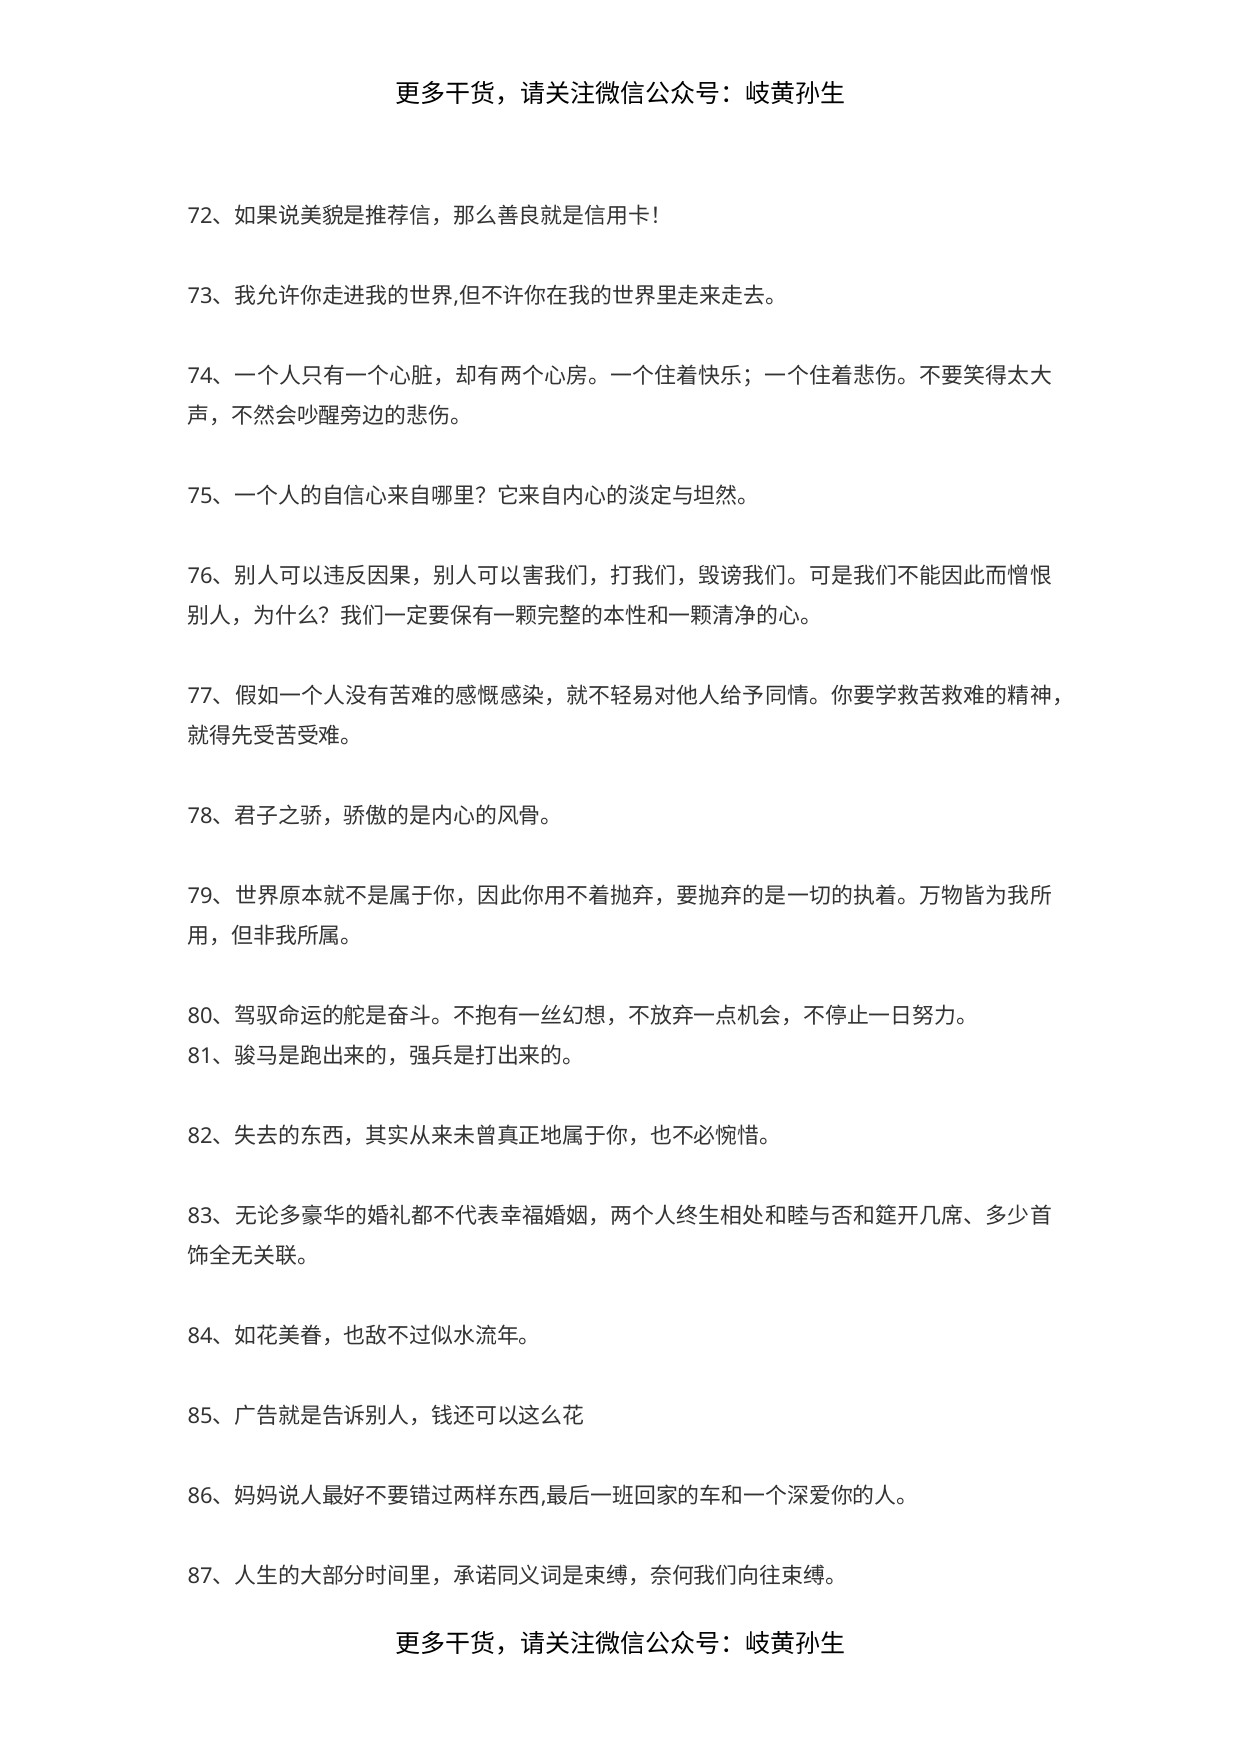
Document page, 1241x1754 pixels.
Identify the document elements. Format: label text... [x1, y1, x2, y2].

text 77、假如一个人没有苦难的感慨感染，就不轻易对他人给予同情。你要学救苦救难的精神，就得先受苦受难。 [187, 630, 1053, 750]
text 72、如果说美貌是推荐信，那么善良就是信用卡！ [187, 150, 1053, 230]
text 80、驾驭命运的舵是奋斗。不抱有一丝幻想，不放弃一点机会，不停止一日努力。 [187, 950, 1053, 1030]
text 82、失去的东西，其实从来未曾真正地属于你，也不必惋惜。 [187, 1070, 1053, 1150]
text 78、君子之骄，骄傲的是内心的风骨。 [187, 750, 1053, 830]
text 76、别人可以违反因果，别人可以害我们，打我们，毁谤我们。可是我们不能因此而憎恨别人，为什么？我们一定要保有一颗完整的本性和一颗清净的心。 [187, 510, 1053, 630]
text 85、广告就是告诉别人，钱还可以这么花 [187, 1350, 1053, 1430]
text 86、妈妈说人最好不要错过两样东西,最后一班回家的车和一个深爱你的人。 [187, 1430, 1053, 1510]
text 81、骏马是跑出来的，强兵是打出来的。 [187, 1030, 1053, 1070]
text 87、人生的大部分时间里，承诺同义词是束缚，奈何我们向往束缚。 [187, 1510, 1053, 1590]
text 83、无论多豪华的婚礼都不代表幸福婚姻，两个人终生相处和睦与否和筵开几席、多少首饰全无关联。 [187, 1150, 1053, 1270]
text 75、一个人的自信心来自哪里？它来自内心的淡定与坦然。 [187, 430, 1053, 510]
text 84、如花美眷，也敌不过似水流年。 [187, 1270, 1053, 1350]
text 79、世界原本就不是属于你，因此你用不着抛弃，要抛弃的是一切的执着。万物皆为我所用，但非我所属。 [187, 830, 1053, 950]
text 74、一个人只有一个心脏，却有两个心房。一个住着快乐；一个住着悲伤。不要笑得太大声，不然会吵醒旁边的悲伤。 [187, 310, 1053, 430]
text 73、我允许你走进我的世界,但不许你在我的世界里走来走去。 [187, 230, 1053, 310]
